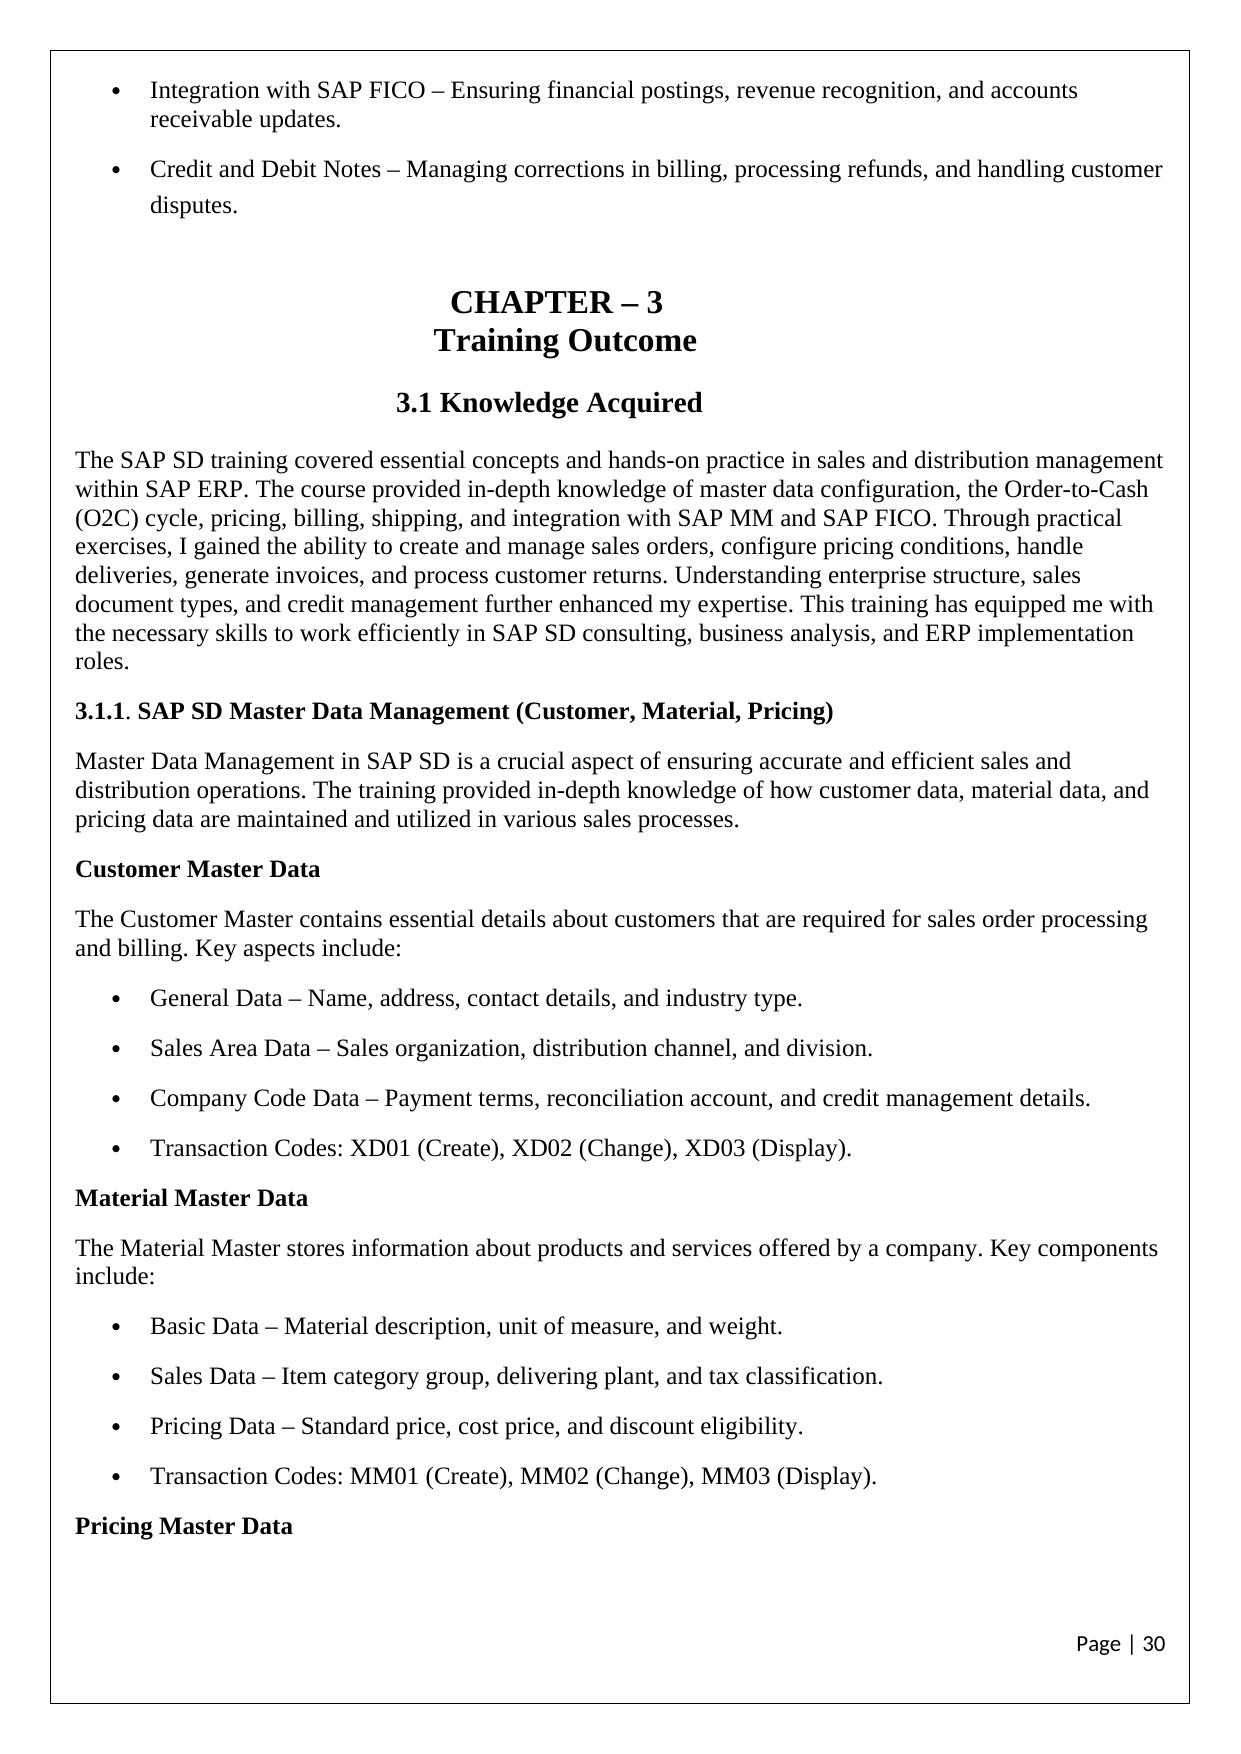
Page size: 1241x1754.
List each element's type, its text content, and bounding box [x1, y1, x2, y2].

list Integration with SAP FICO – Ensuring financial postings, revenue recognition, and accounts receivable updates. [112, 75, 1165, 132]
list Transaction Codes: XD01 (Create), XD02 (Change), XD03 (Display). [112, 1133, 1165, 1161]
list Basic Data – Material description, unit of measure, and weight. [112, 1311, 1165, 1340]
list General Data – Name, address, contact details, and industry type. [112, 983, 1165, 1011]
text The Material Master stores information about products and services offered by a company. Key components include: [75, 1233, 1165, 1290]
text Material Master Data [75, 1183, 1165, 1211]
list Company Code Data – Payment terms, reconciliation account, and credit management details. [112, 1083, 1165, 1111]
text 3.1 Knowledge Acquired [75, 385, 1165, 419]
text The SAP SD training covered essential concepts and hands-on practice in sales and distribution management within SAP ERP. The course provided in-depth knowledge of master data configuration, the Order-to-Cash (O2C) cycle, pricing, billing, shipping, and integration with SAP MM and SAP FICO. Through practical exercises, I gained the ability to create and manage sales orders, configure pricing conditions, handle deliveries, generate invoices, and process customer returns. Understanding enterprise structure, sales document types, and credit management further enhanced my expertise. This training has equipped me with the necessary skills to work efficiently in SAP SD consulting, business analysis, and ERP implementation roles. [75, 445, 1165, 675]
list Pricing Data – Standard price, cost price, and discount eligibility. [112, 1411, 1165, 1440]
list Credit and Debit Notes – Managing corrections in billing, processing refunds, and handling customer disputes. [112, 154, 1165, 221]
text 3.1.1. SAP SD Master Data Management (Customer, Material, Pricing) [75, 696, 1165, 725]
text Master Data Management in SAP SD is a crucial aspect of ensuring accurate and efficient sales and distribution operations. The training provided in-depth knowledge of how customer data, material data, and pricing data are maintained and utilized in various sales processes. [75, 746, 1165, 833]
text Pricing Master Data [75, 1511, 1165, 1540]
text Customer Master Data [75, 854, 1165, 883]
text Training Outcome [75, 321, 1165, 359]
subtitle CHAPTER – 3 [450, 282, 1065, 321]
list Transaction Codes: MM01 (Create), MM02 (Change), MM03 (Display). [112, 1461, 1165, 1490]
list Sales Data – Item category group, delivering plant, and tax classification. [112, 1361, 1165, 1390]
list Sales Area Data – Sales organization, distribution channel, and division. [112, 1033, 1165, 1061]
text The Customer Master contains essential details about customers that are required for sales order processing and billing. Key aspects include: [75, 904, 1165, 961]
